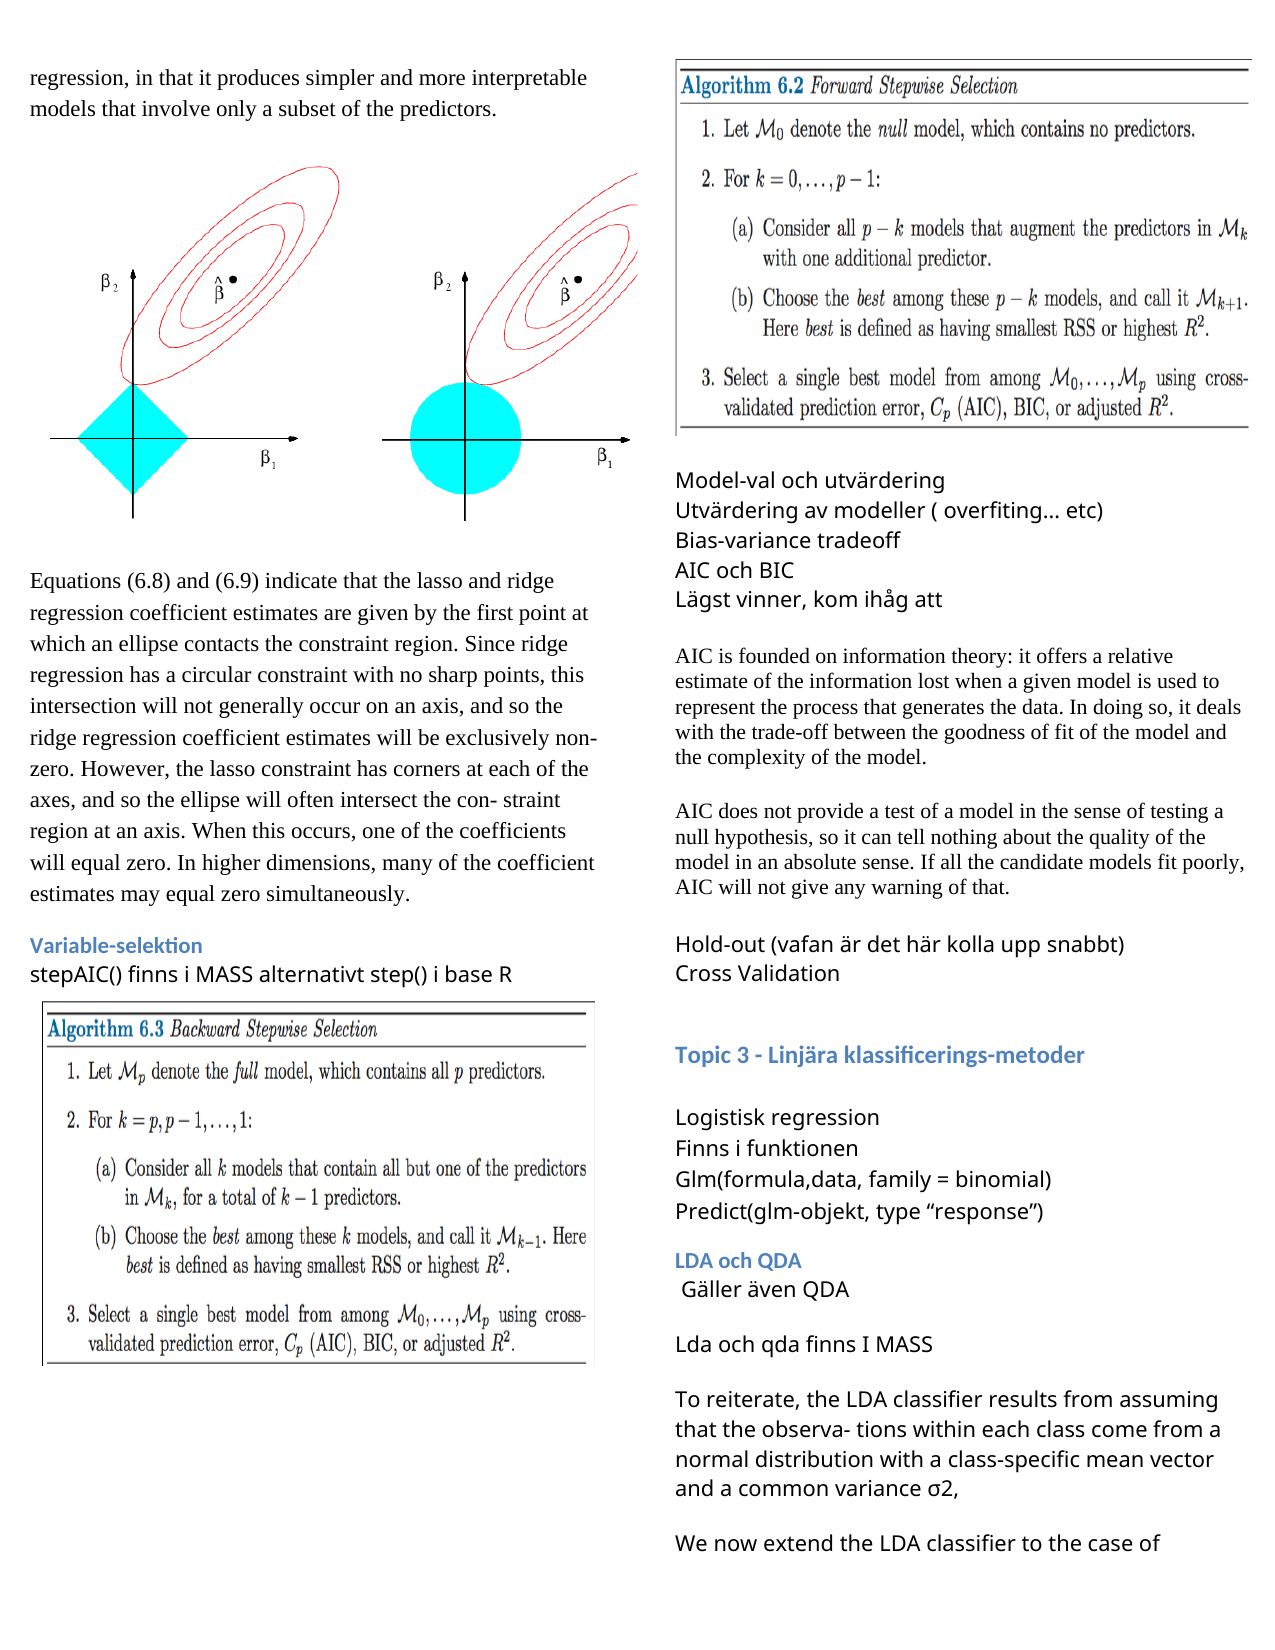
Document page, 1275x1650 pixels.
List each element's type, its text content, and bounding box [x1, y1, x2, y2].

text AIC och BIC [675, 554, 1245, 584]
text stepAIC() finns i MASS alternativt step() i base R [29, 959, 600, 989]
text Predict(glm-objekt, type “response”) [675, 1194, 1245, 1226]
text Finns i funktionen [675, 1132, 1245, 1163]
text Equations (6.8) and (6.9) indicate that the lasso and ridge regression coefficient estimates are given by the first point at which an ellipse contacts the constraint region. Since ridge regression has a circular constraint with no sharp points, this intersection will not generally occur on an axis, and so the ridge regression coefficient estimates will be exclusively non-zero. However, the lasso constraint has corners at each of the axes, and so the ellipse will often intersect the con- straint region at an axis. When this occurs, one of the coefficients will equal zero. In higher dimensions, many of the coefficient estimates may equal zero simultaneously. [29, 563, 600, 906]
text Bias-variance tradeoff [675, 525, 1245, 554]
picture [42, 1001, 595, 1366]
text Hold-out (vafan är det här kolla upp snabbt) [675, 928, 1245, 958]
text Cross Validation [675, 958, 1245, 988]
text AIC does not provide a test of a model in the sense of testing a null hypothesis, so it can tell nothing about the quality of the model in an absolute sense. If all the candidate models fit poorly, AIC will not give any warning of that. [675, 798, 1245, 899]
subtitle Topic 3 - Linjära klassificerings-metoder [675, 1039, 1245, 1069]
subtitle LDA och QDA [675, 1246, 1245, 1274]
text AIC is founded on information theory: it offers a relative estimate of the information lost when a given model is used to represent the process that generates the data. In doing so, it deals with the trade-off between the goodness of fit of the model and the complexity of the model. [675, 643, 1245, 769]
text Lägst vinner, kom ihåg att [675, 584, 1245, 614]
text To reiterate, the LDA classifier results from assuming that the observa- tions within each class come from a normal distribution with a class-specific mean vector and a common variance σ2, [675, 1384, 1245, 1503]
subtitle Variable-selektion [29, 931, 600, 959]
text Logistisk regression [675, 1101, 1245, 1132]
text Model-val och utvärdering [675, 465, 1245, 495]
text Lda och qda finns I MASS [675, 1329, 1245, 1359]
text Gäller även QDA [675, 1274, 1245, 1304]
text Utvärdering av modeller ( overfiting… etc) [675, 495, 1245, 525]
picture [29, 146, 638, 538]
text Glm(formula,data, family = binomial) [675, 1163, 1245, 1194]
picture [675, 59, 1253, 436]
